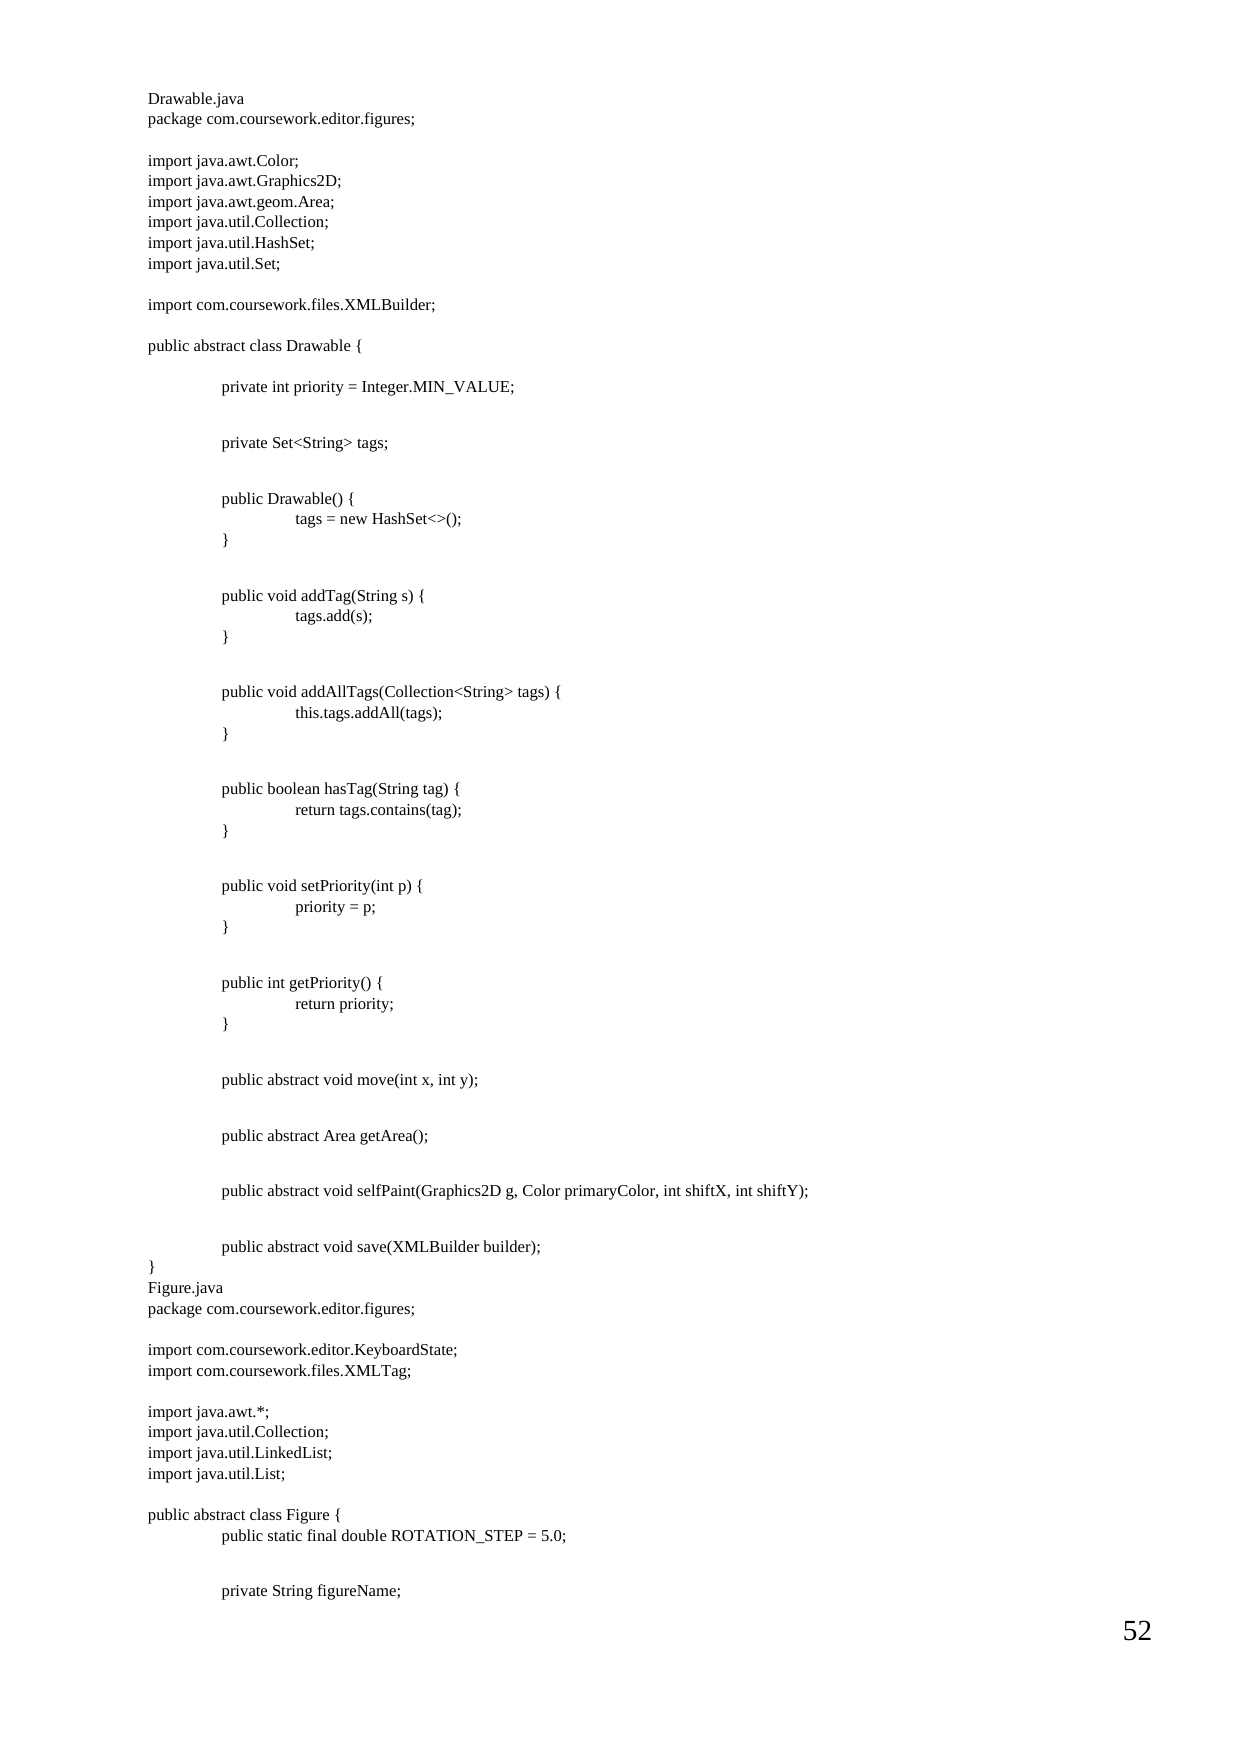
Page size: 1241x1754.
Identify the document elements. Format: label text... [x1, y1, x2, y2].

text return priority; [148, 993, 1152, 1013]
text } [148, 917, 1152, 936]
text import java.awt.*; [148, 1402, 1152, 1421]
text this.tags.addAll(tags); [148, 703, 1152, 722]
text import java.util.LinkedList; [148, 1443, 1152, 1462]
text import java.util.Set; [148, 253, 1152, 273]
text Figure.java [148, 1278, 1152, 1297]
text private Set<String> tags; [148, 433, 1152, 452]
text tags = new HashSet<>(); [148, 509, 1152, 528]
text public void addTag(String s) { [148, 585, 1152, 604]
text import com.coursework.editor.KeyboardState; [148, 1340, 1152, 1359]
text public abstract Area getArea(); [148, 1125, 1152, 1144]
text priority = p; [148, 897, 1152, 916]
text public abstract class Drawable { [148, 336, 1152, 355]
text } [148, 1257, 1152, 1276]
text } [148, 530, 1152, 549]
text public abstract class Figure { [148, 1505, 1152, 1524]
text import java.awt.Color; [148, 150, 1152, 169]
text public void addAllTags(Collection<String> tags) { [148, 682, 1152, 701]
text public Drawable() { [148, 488, 1152, 508]
text Drawable.java [148, 88, 1152, 108]
text public abstract void selfPaint(Graphics2D g, Color primaryColor, int shiftX, int shiftY); [148, 1181, 1152, 1200]
text return tags.contains(tag); [148, 800, 1152, 819]
text } [148, 820, 1152, 839]
text package com.coursework.editor.figures; [148, 1298, 1152, 1318]
text public int getPriority() { [148, 973, 1152, 992]
text public boolean hasTag(String tag) { [148, 779, 1152, 798]
text public static final double ROTATION_STEP = 5.0; [148, 1525, 1152, 1544]
text import java.util.List; [148, 1463, 1152, 1483]
text } [148, 1014, 1152, 1033]
text private int priority = Integer.MIN_VALUE; [148, 377, 1152, 396]
text import java.util.Collection; [148, 1422, 1152, 1441]
text public abstract void move(int x, int y); [148, 1070, 1152, 1089]
text import com.coursework.files.XMLTag; [148, 1360, 1152, 1379]
text import java.awt.geom.Area; [148, 192, 1152, 211]
text import java.awt.Graphics2D; [148, 171, 1152, 190]
text import java.util.HashSet; [148, 233, 1152, 252]
text private String figureName; [148, 1581, 1152, 1600]
text } [148, 723, 1152, 743]
text } [148, 627, 1152, 646]
text public abstract void save(XMLBuilder builder); [148, 1237, 1152, 1256]
text package com.coursework.editor.figures; [148, 109, 1152, 128]
text public void setPriority(int p) { [148, 876, 1152, 895]
text import com.coursework.files.XMLBuilder; [148, 295, 1152, 314]
text import java.util.Collection; [148, 212, 1152, 231]
text tags.add(s); [148, 606, 1152, 625]
